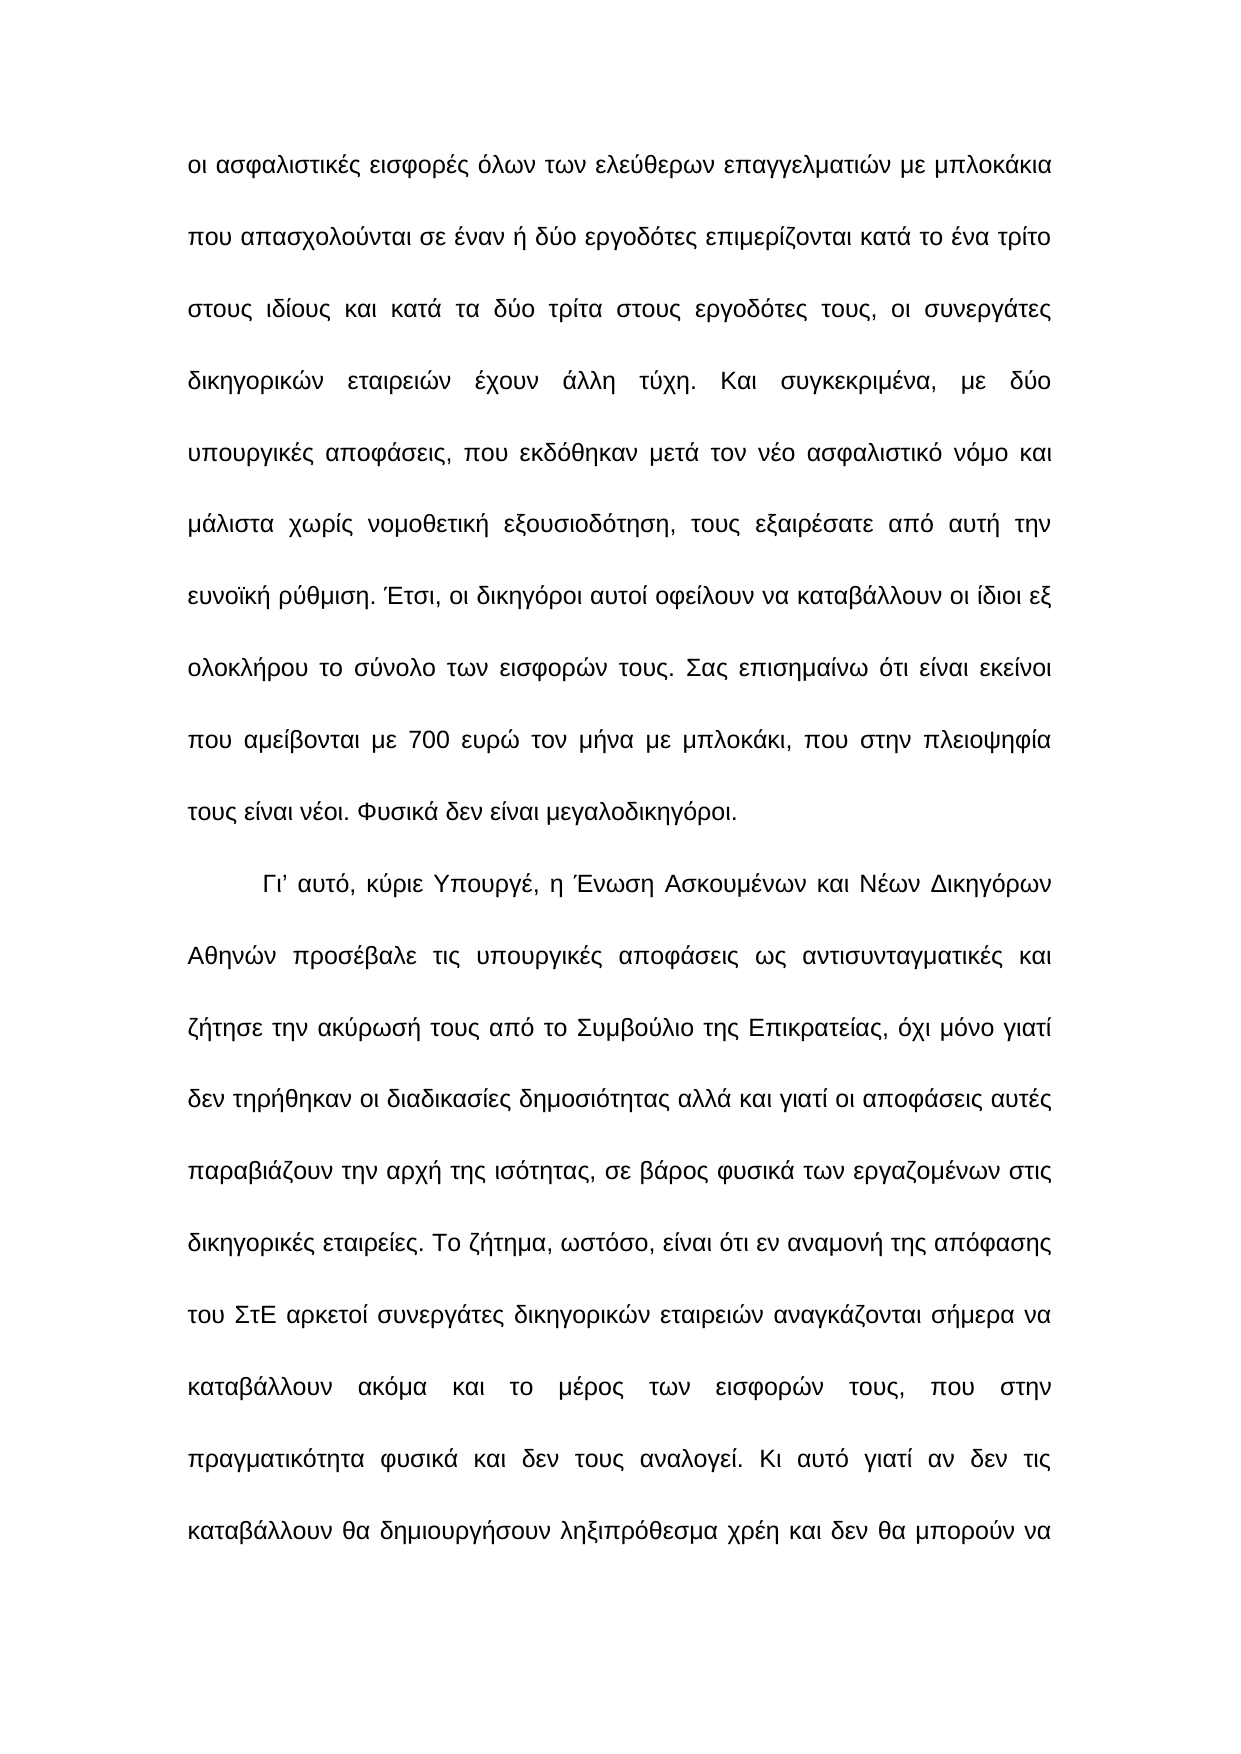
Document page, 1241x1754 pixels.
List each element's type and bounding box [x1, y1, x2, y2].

text [187, 150, 1053, 826]
text [187, 869, 1053, 1544]
